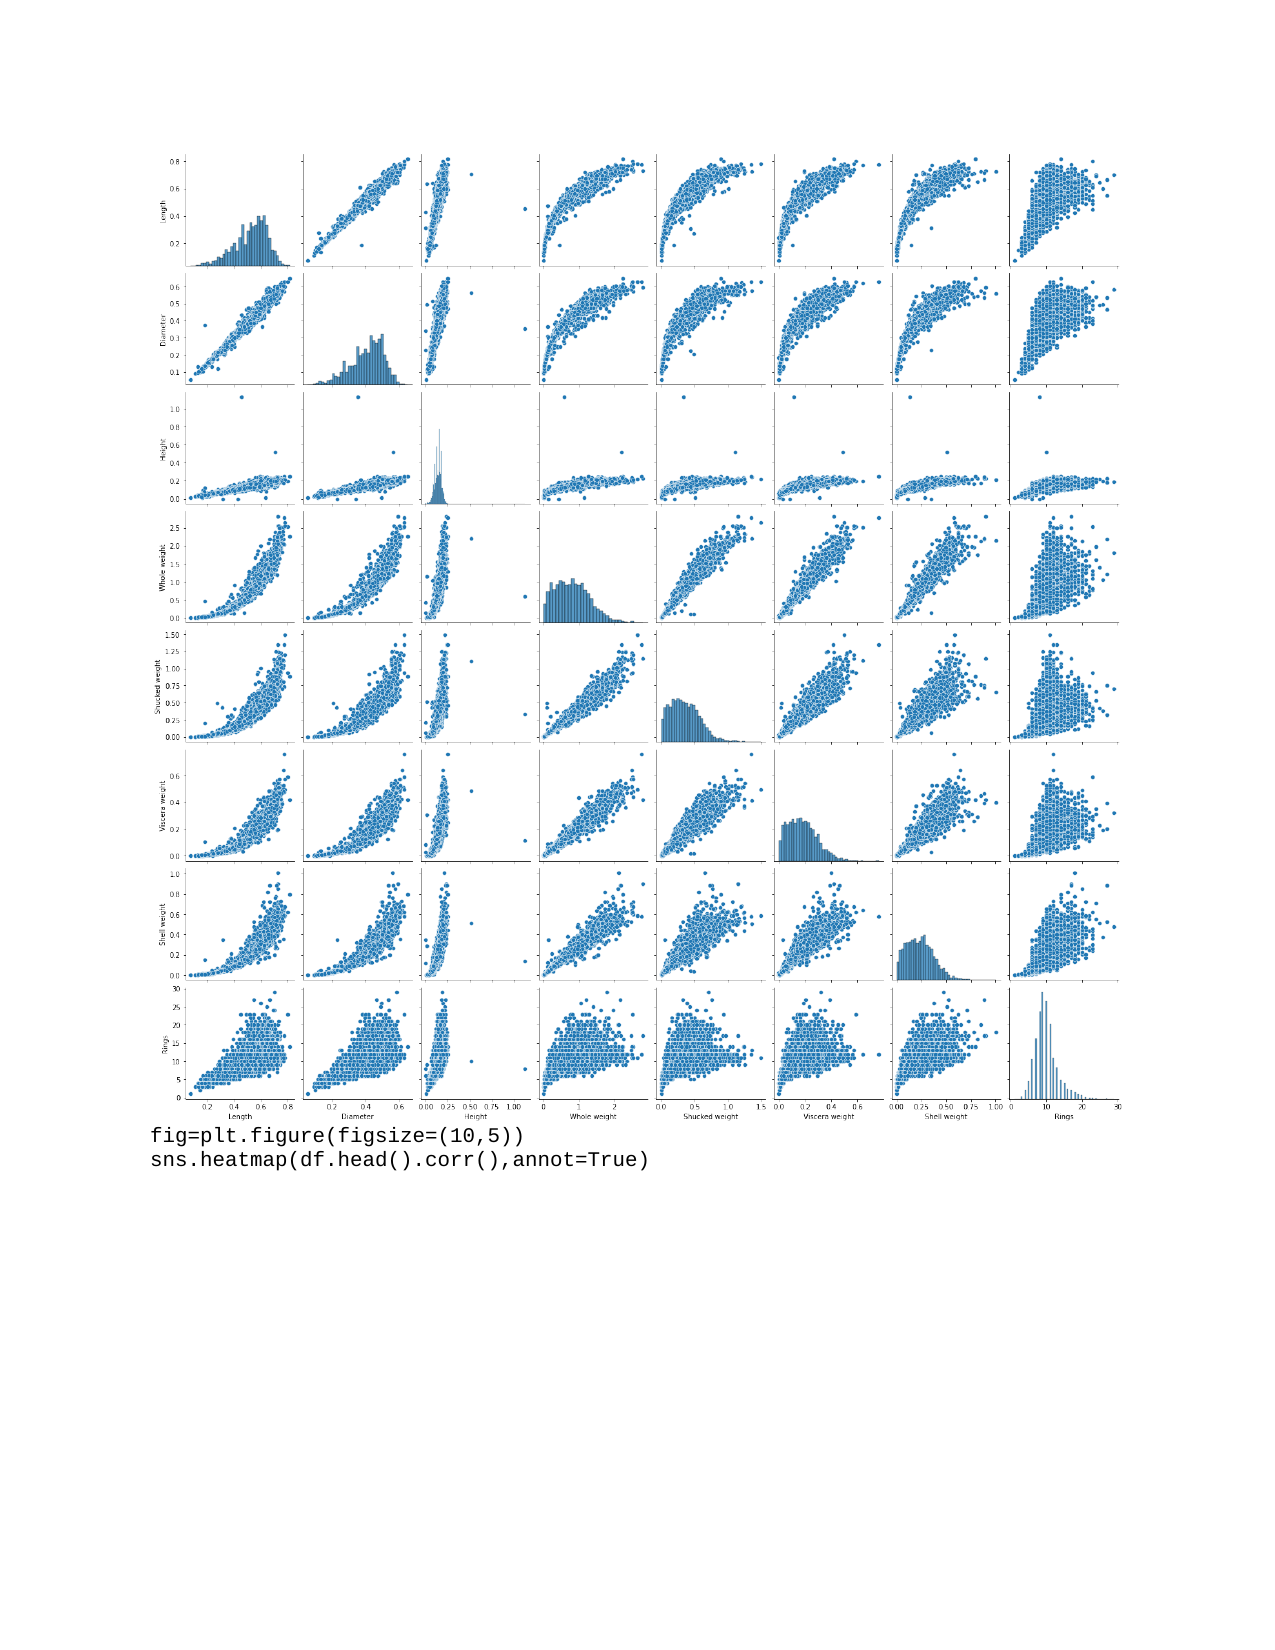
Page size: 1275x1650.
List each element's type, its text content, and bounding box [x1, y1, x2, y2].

picture [150, 150, 1125, 1125]
text fig=plt.figure(figsize=(10,5)) [150, 1125, 1125, 1149]
text sns.heatmap(df.head().corr(),annot=True) [150, 1149, 1125, 1172]
